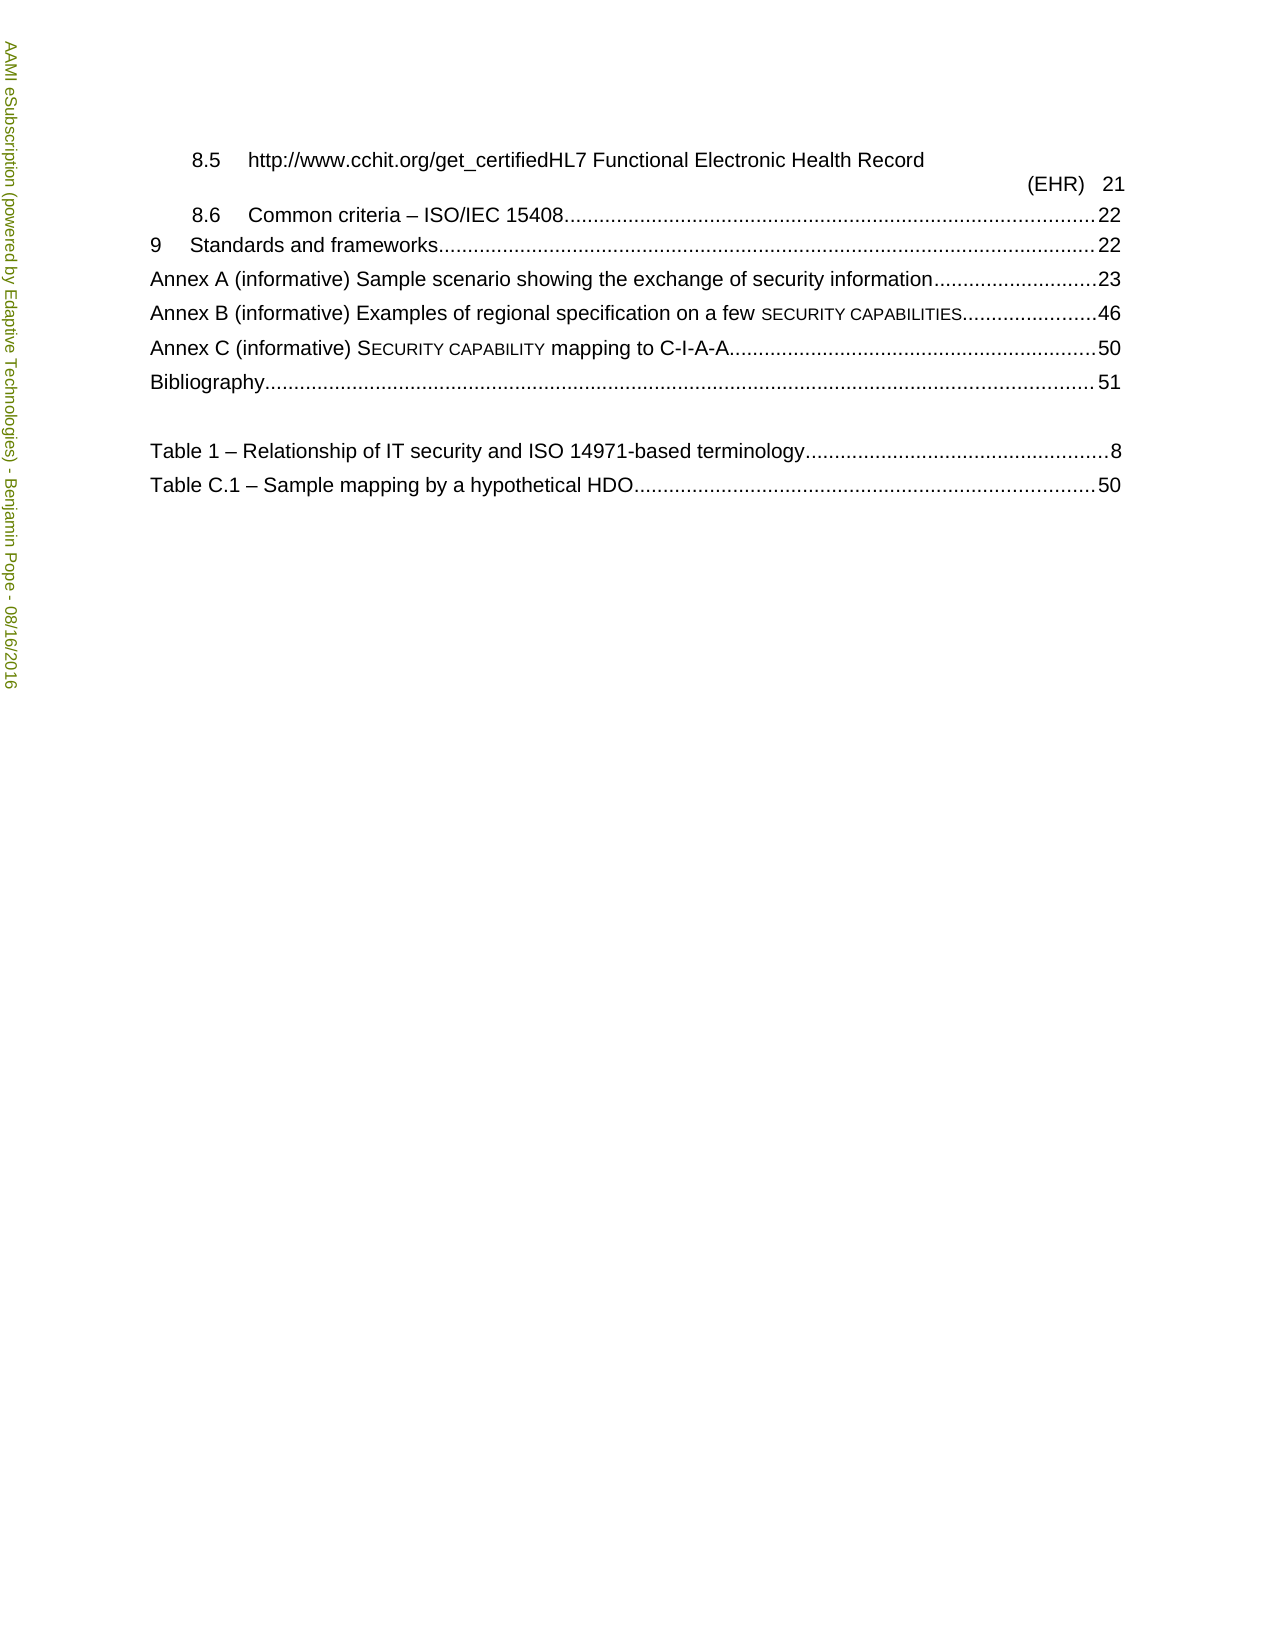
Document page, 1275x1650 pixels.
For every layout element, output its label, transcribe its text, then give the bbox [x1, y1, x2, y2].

table_header AAMI eSubscription (powered by Edaptive Technologies) - Benjamin Pope - 08/16/2016 [2, 42, 21, 689]
text (EHR) 21 [150, 172, 1125, 196]
text Table C.1 – Sample mapping by a hypothetical HDO 50 [150, 473, 1125, 497]
text Annex A (informative) Sample scenario showing the exchange of security information 23 [150, 267, 1125, 291]
text 9 Standards and frameworks 22 [150, 232, 1125, 256]
text Bibliography 51 [150, 370, 1125, 394]
text Table 1 – Relationship of IT security and ISO 14971-based terminology 8 [150, 439, 1125, 463]
text Annex C (informative) SECURITY CAPABILITY mapping to C-I-A-A 50 [150, 336, 1125, 360]
text 8.6 Common criteria – ISO/IEC 15408 22 [192, 202, 1125, 226]
text Annex B (informative) Examples of regional specification on a few SECURITY CAPABILITIES 46 [150, 301, 1125, 325]
text 8.5 http://www.cchit.org/get_certifiedHL7 Functional Electronic Health Record [192, 148, 1125, 172]
